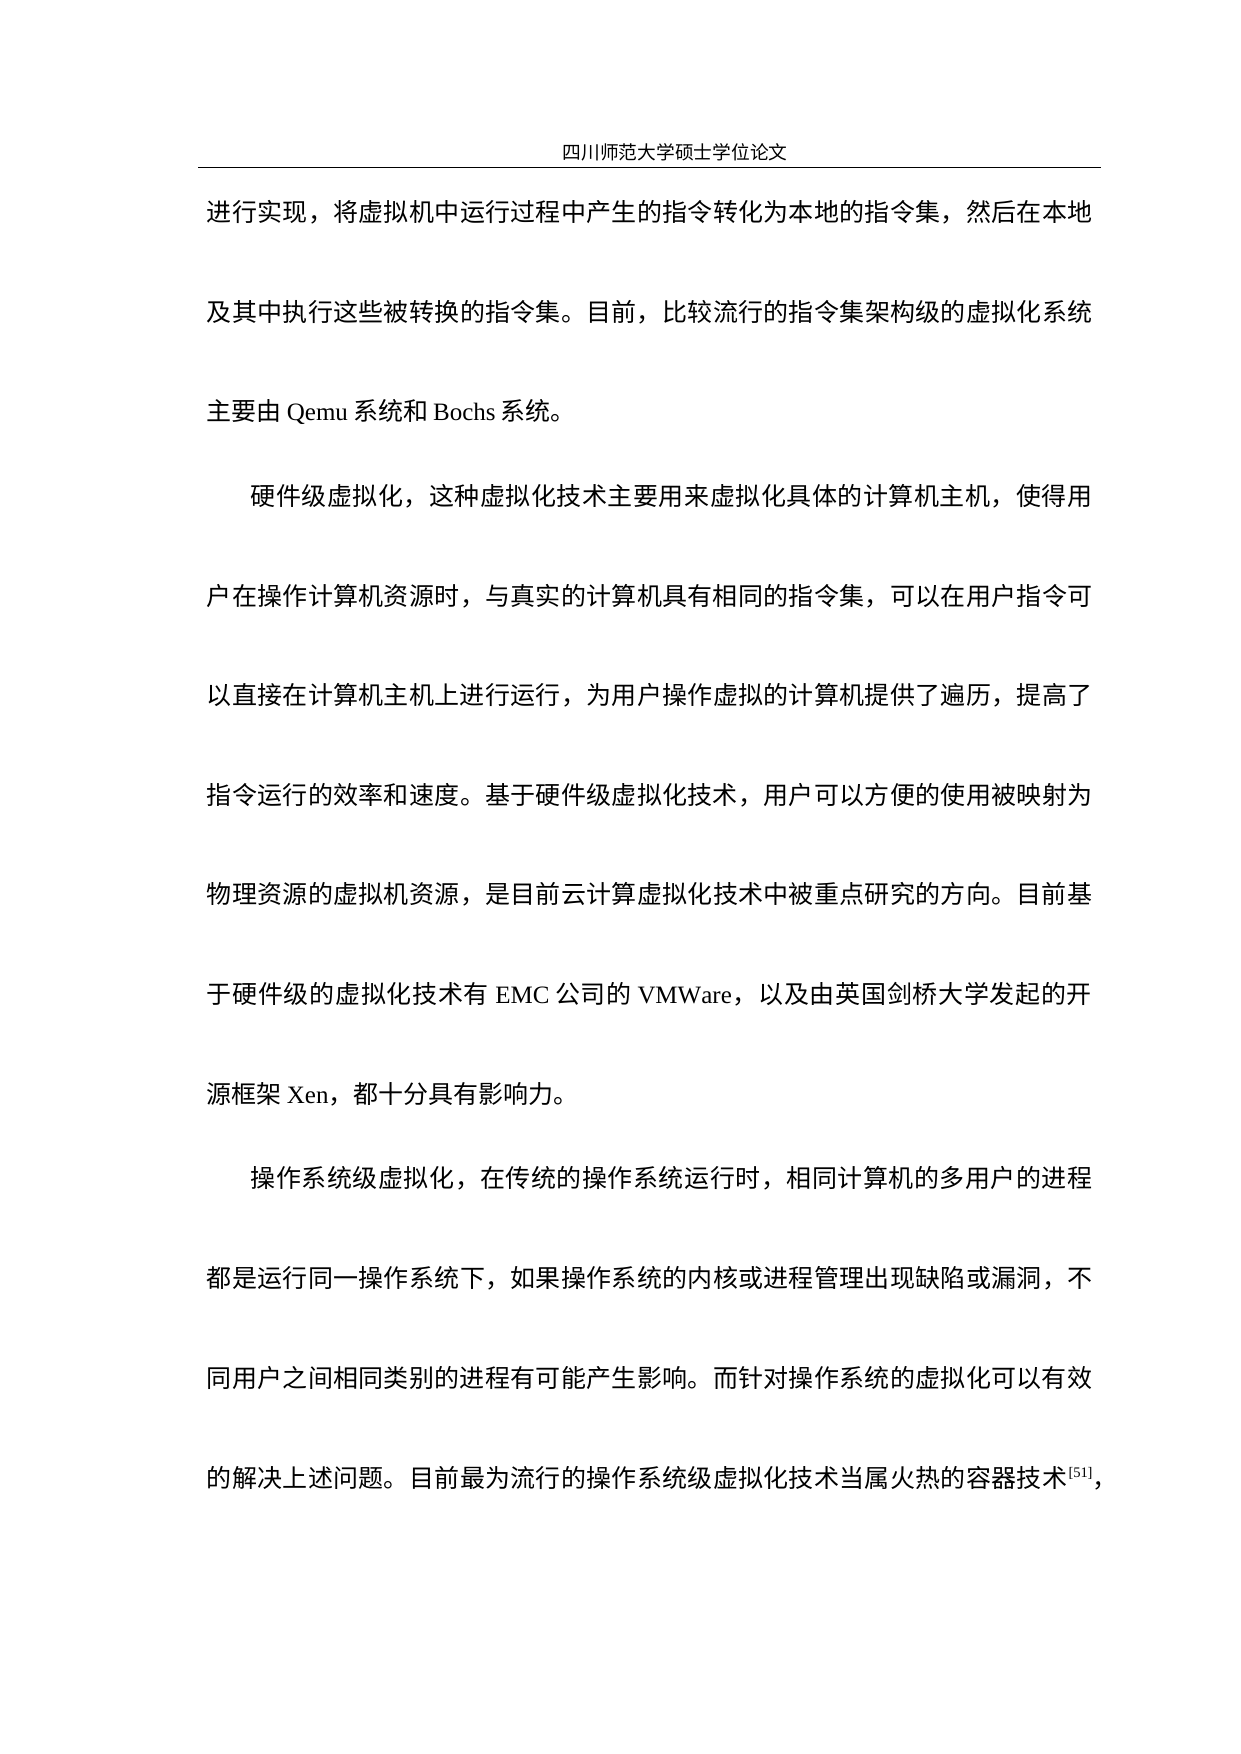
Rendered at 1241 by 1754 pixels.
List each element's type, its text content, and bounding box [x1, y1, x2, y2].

list 硬件级虚拟化，这种虚拟化技术主要用来虚拟化具体的计算机主机，使得用户在操作计算机资源时，与真实的计算机具有相同的指令集，可以在用户指令可以直接在计算机主机上进行运行，为用户操作虚拟的计算机提供了遍历，提高了指令运行的效率和速度。基于硬件级虚拟化技术，用户可以方便的使用被映射为物理资源的虚拟机资源，是目前云计算虚拟化技术中被重点研究的方向。目前基于硬件级的虚拟化技术有EMC公司的VMWare，以及由英国剑桥大学发起的开源框架Xen，都十分具有影响力。 [207, 461, 1093, 1126]
